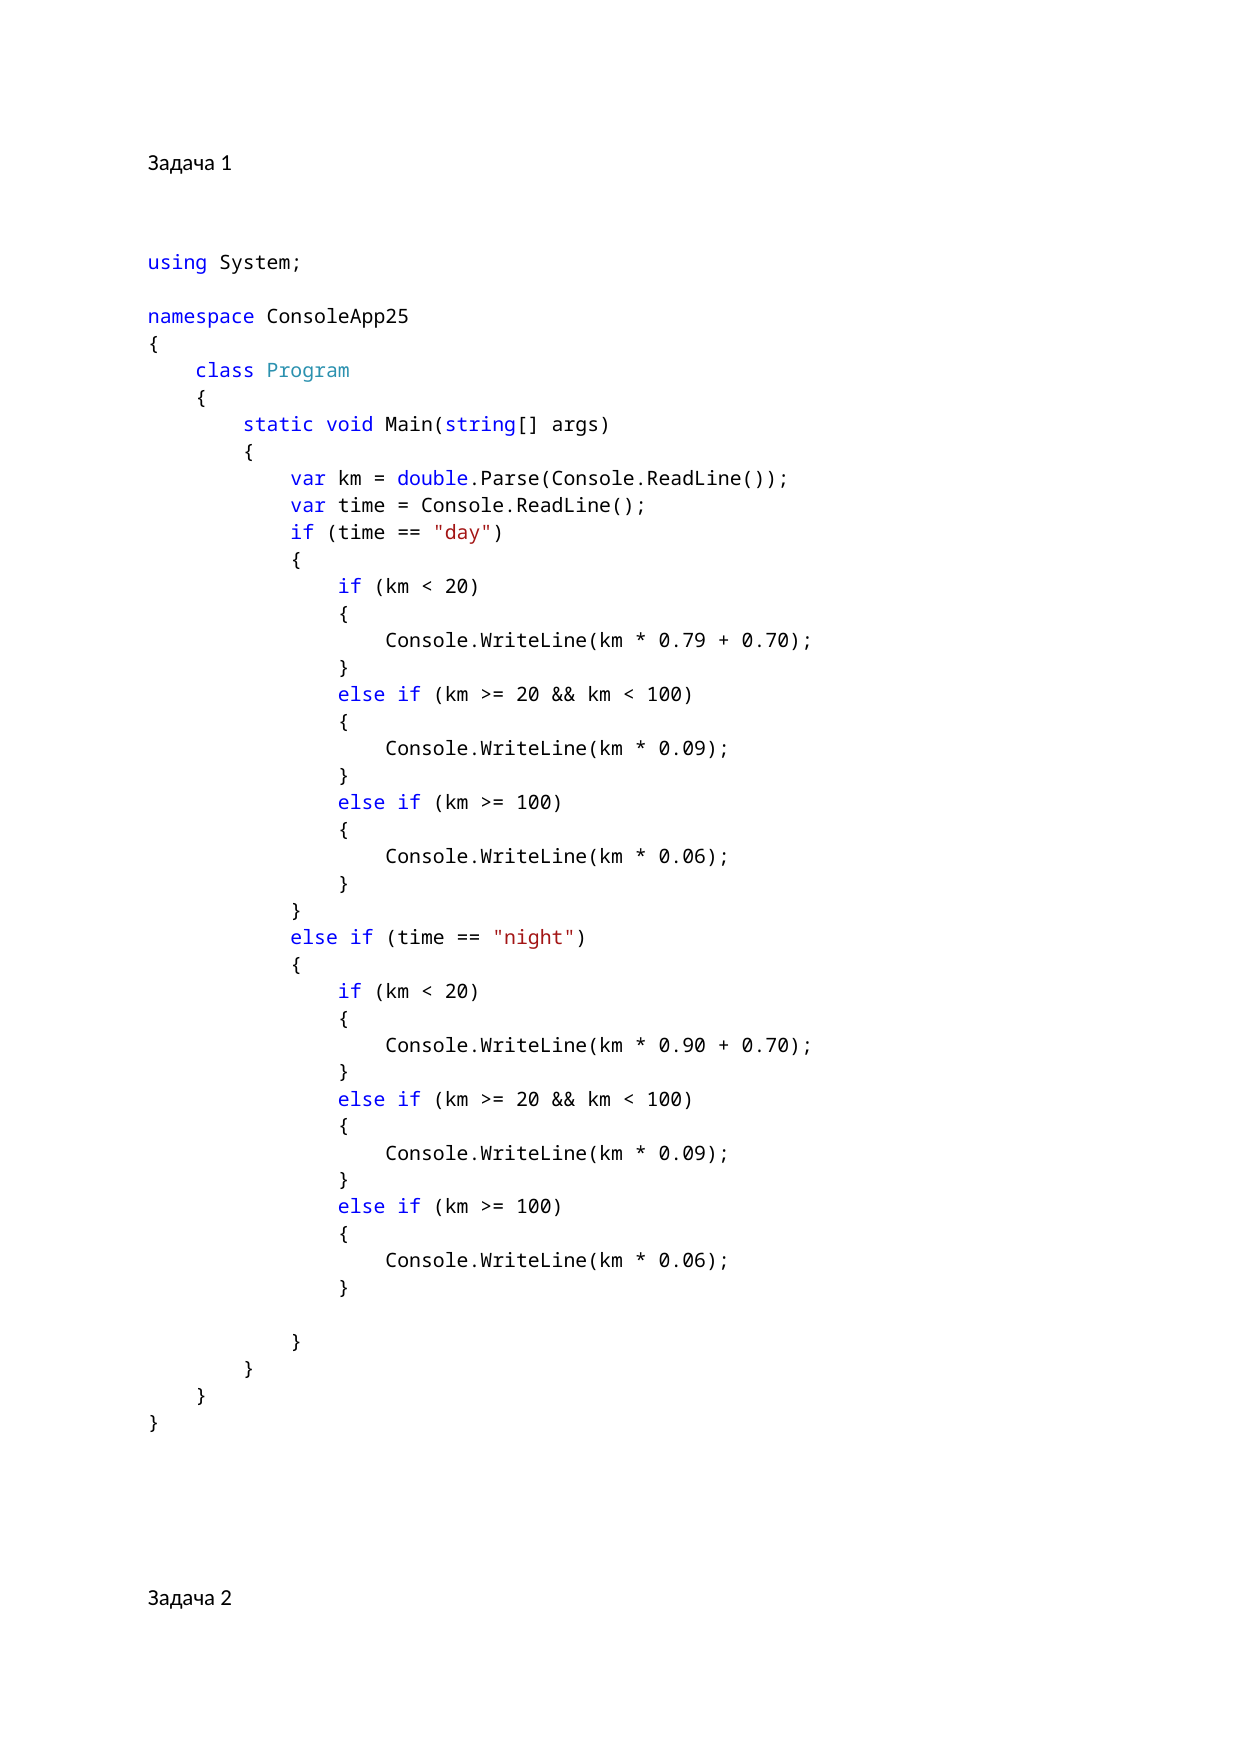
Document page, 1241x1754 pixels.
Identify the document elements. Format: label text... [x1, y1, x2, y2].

text Console.WriteLine(km * 0.79 + 0.70); [148, 626, 1093, 653]
text } [148, 1274, 1093, 1301]
text class Program [148, 356, 1093, 383]
text } [148, 869, 1093, 896]
text static void Main(string[] args) [148, 410, 1093, 437]
text Console.WriteLine(km * 0.90 + 0.70); [148, 1031, 1093, 1058]
text } [148, 761, 1093, 788]
text } [148, 1058, 1093, 1085]
text else if (time == "night") [148, 923, 1093, 950]
text var time = Console.ReadLine(); [148, 491, 1093, 518]
text Console.WriteLine(km * 0.06); [148, 1247, 1093, 1274]
text } [148, 653, 1093, 680]
text Задача 1 [148, 148, 1093, 176]
text Console.WriteLine(km * 0.09); [148, 734, 1093, 761]
text else if (km >= 100) [148, 1193, 1093, 1220]
text { [148, 1004, 1093, 1031]
text else if (km >= 20 && km < 100) [148, 680, 1093, 707]
text if (km < 20) [148, 572, 1093, 599]
text namespace ConsoleApp25 [148, 302, 1093, 329]
text { [148, 1112, 1093, 1139]
text { [148, 329, 1093, 356]
text { [148, 815, 1093, 842]
text { [148, 599, 1093, 626]
text if (km < 20) [148, 977, 1093, 1004]
text { [148, 383, 1093, 410]
text { [148, 707, 1093, 734]
text } [148, 1328, 1093, 1354]
text var km = double.Parse(Console.ReadLine()); [148, 464, 1093, 491]
text } [148, 1166, 1093, 1193]
text { [148, 1220, 1093, 1247]
text { [148, 545, 1093, 572]
text Задача 2 [148, 1583, 1093, 1611]
text else if (km >= 20 && km < 100) [148, 1085, 1093, 1112]
text else if (km >= 100) [148, 788, 1093, 815]
text { [148, 437, 1093, 464]
text } [148, 1354, 1093, 1382]
text } [148, 1382, 1093, 1408]
text Console.WriteLine(km * 0.06); [148, 842, 1093, 869]
text if (time == "day") [148, 518, 1093, 545]
text { [148, 950, 1093, 977]
text using System; [148, 248, 1093, 275]
text Console.WriteLine(km * 0.09); [148, 1139, 1093, 1166]
text } [148, 896, 1093, 923]
text } [148, 1408, 1093, 1436]
